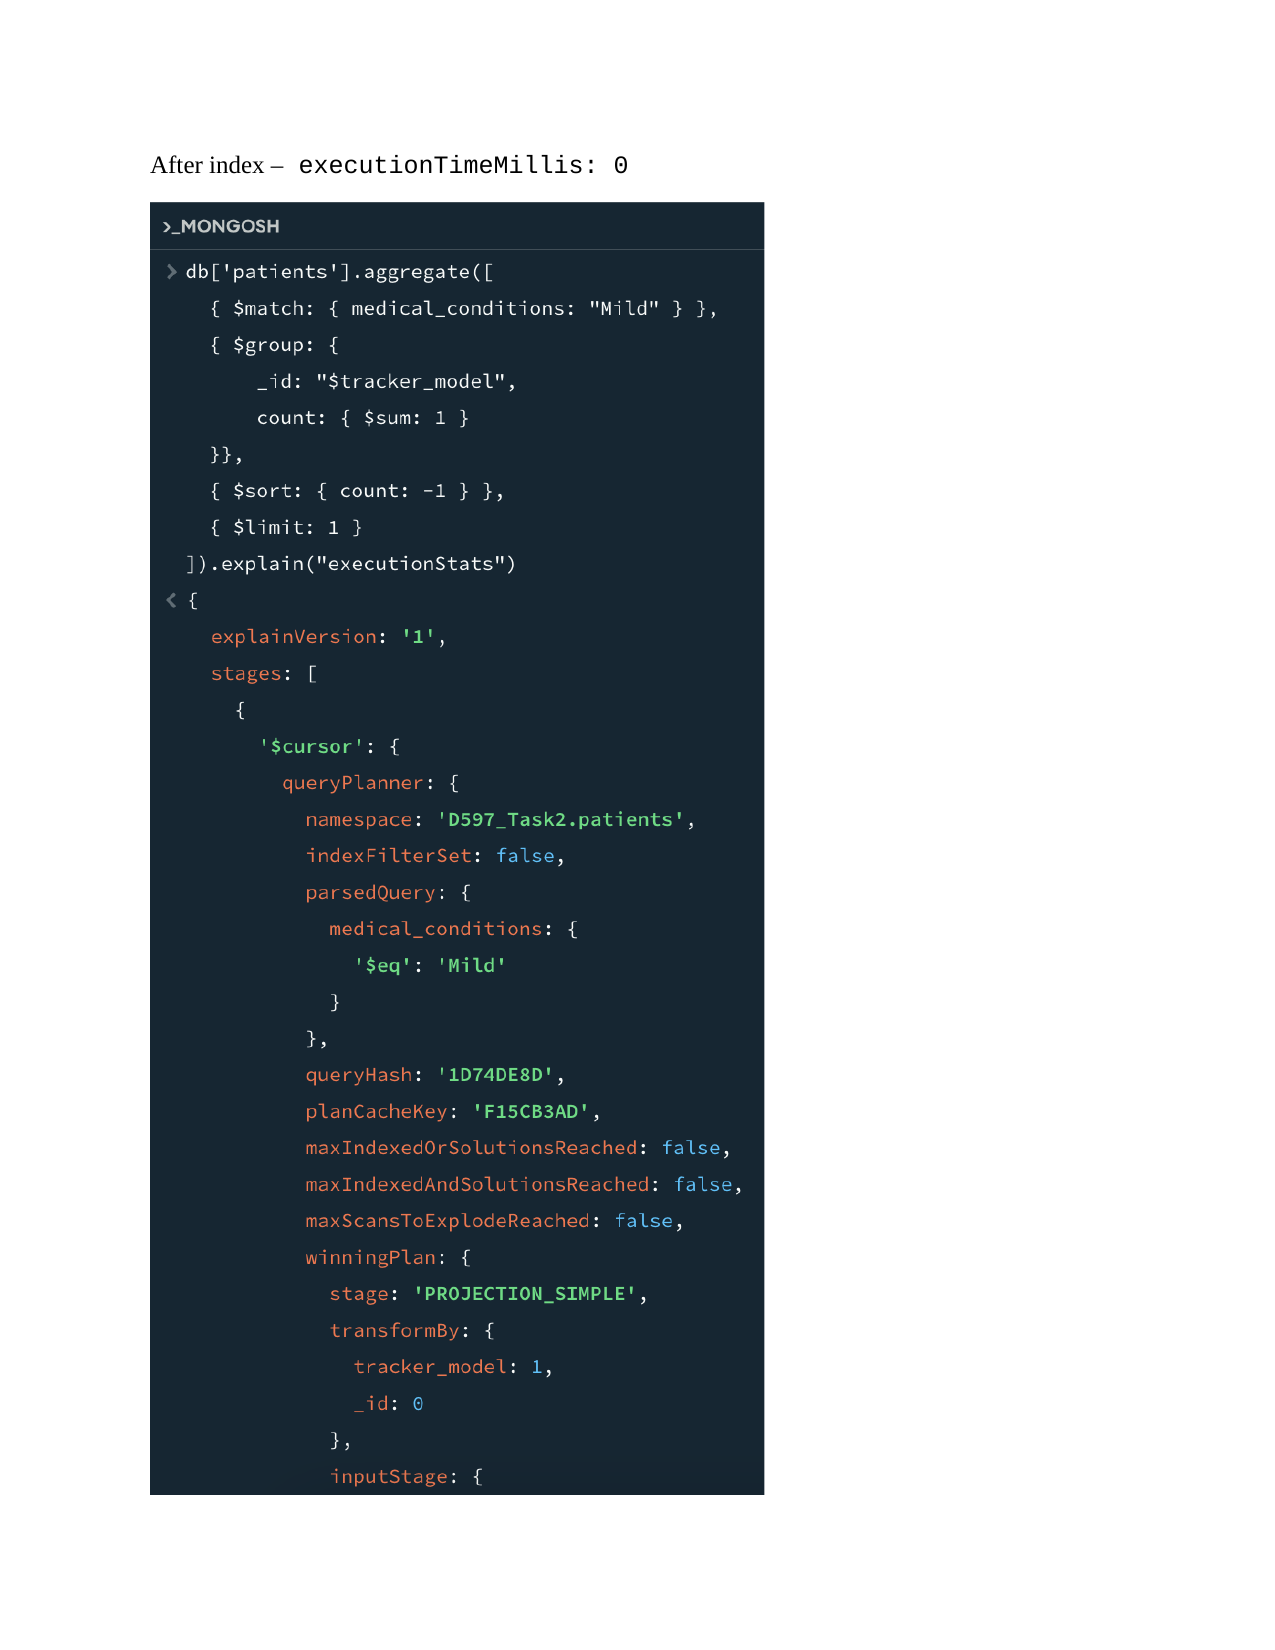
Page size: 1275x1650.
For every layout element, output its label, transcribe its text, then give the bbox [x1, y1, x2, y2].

text After index – executionTimeMillis: 0 [150, 150, 1125, 181]
picture [150, 202, 765, 1495]
